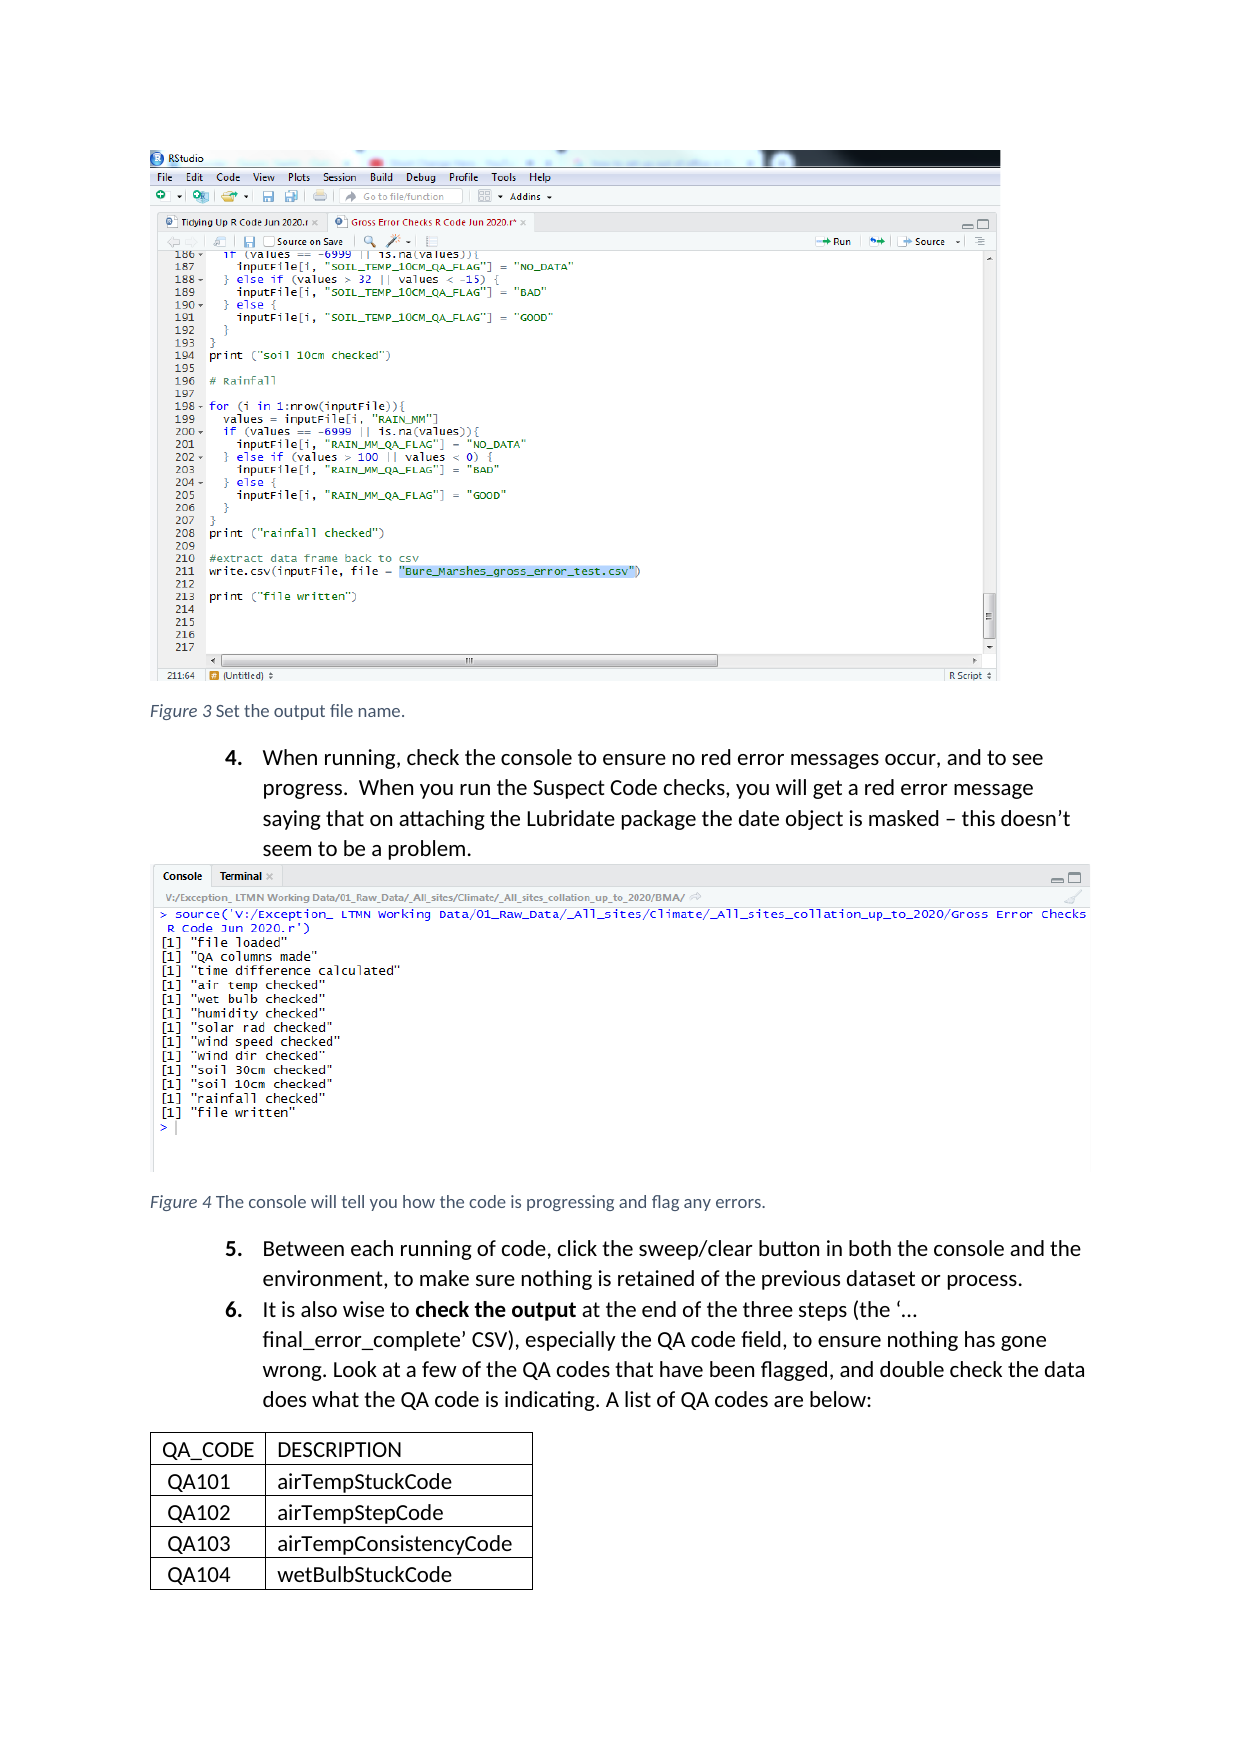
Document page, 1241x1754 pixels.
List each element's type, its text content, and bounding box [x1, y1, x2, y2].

table_cell airTempStepCode [266, 1496, 532, 1526]
table_header QA_CODE [151, 1433, 265, 1463]
table_cell QA103 [151, 1527, 265, 1557]
table_cell QA101 [151, 1465, 265, 1495]
list Between each running of code, click the sweep/clear button in both the console and the environment, to make sure nothing is retained of the previous dataset or process. [225, 1234, 1090, 1293]
list When running, check the console to ensure no red error messages occur, and to see progress. When you run the Suspect Code checks, you will get a red error message saying that on attaching the Lubridate package the date object is masked – this doesn’t seem to be a problem. [225, 743, 1090, 862]
table_cell QA104 [151, 1558, 265, 1588]
text Figure 4 The console will tell you how the code is progressing and flag any errors. [150, 1191, 1090, 1213]
text Figure 3 Set the output file name. [150, 699, 1090, 722]
table_cell airTempStuckCode [266, 1465, 532, 1495]
table_cell wetBulbStuckCode [266, 1558, 532, 1588]
list It is also wise to check the output at the end of the three steps (the ‘…final_error_complete’ CSV), especially the QA code field, to ensure nothing has gone wrong. Look at a few of the QA codes that have been flagged, and double check the data does what the QA code is indicating. A list of QA codes are below: [225, 1295, 1090, 1413]
picture [150, 864, 1091, 1172]
table_cell QA102 [151, 1496, 265, 1526]
table_cell airTempConsistencyCode [266, 1527, 532, 1557]
table_header DESCRIPTION [266, 1433, 532, 1463]
picture [150, 150, 1001, 681]
